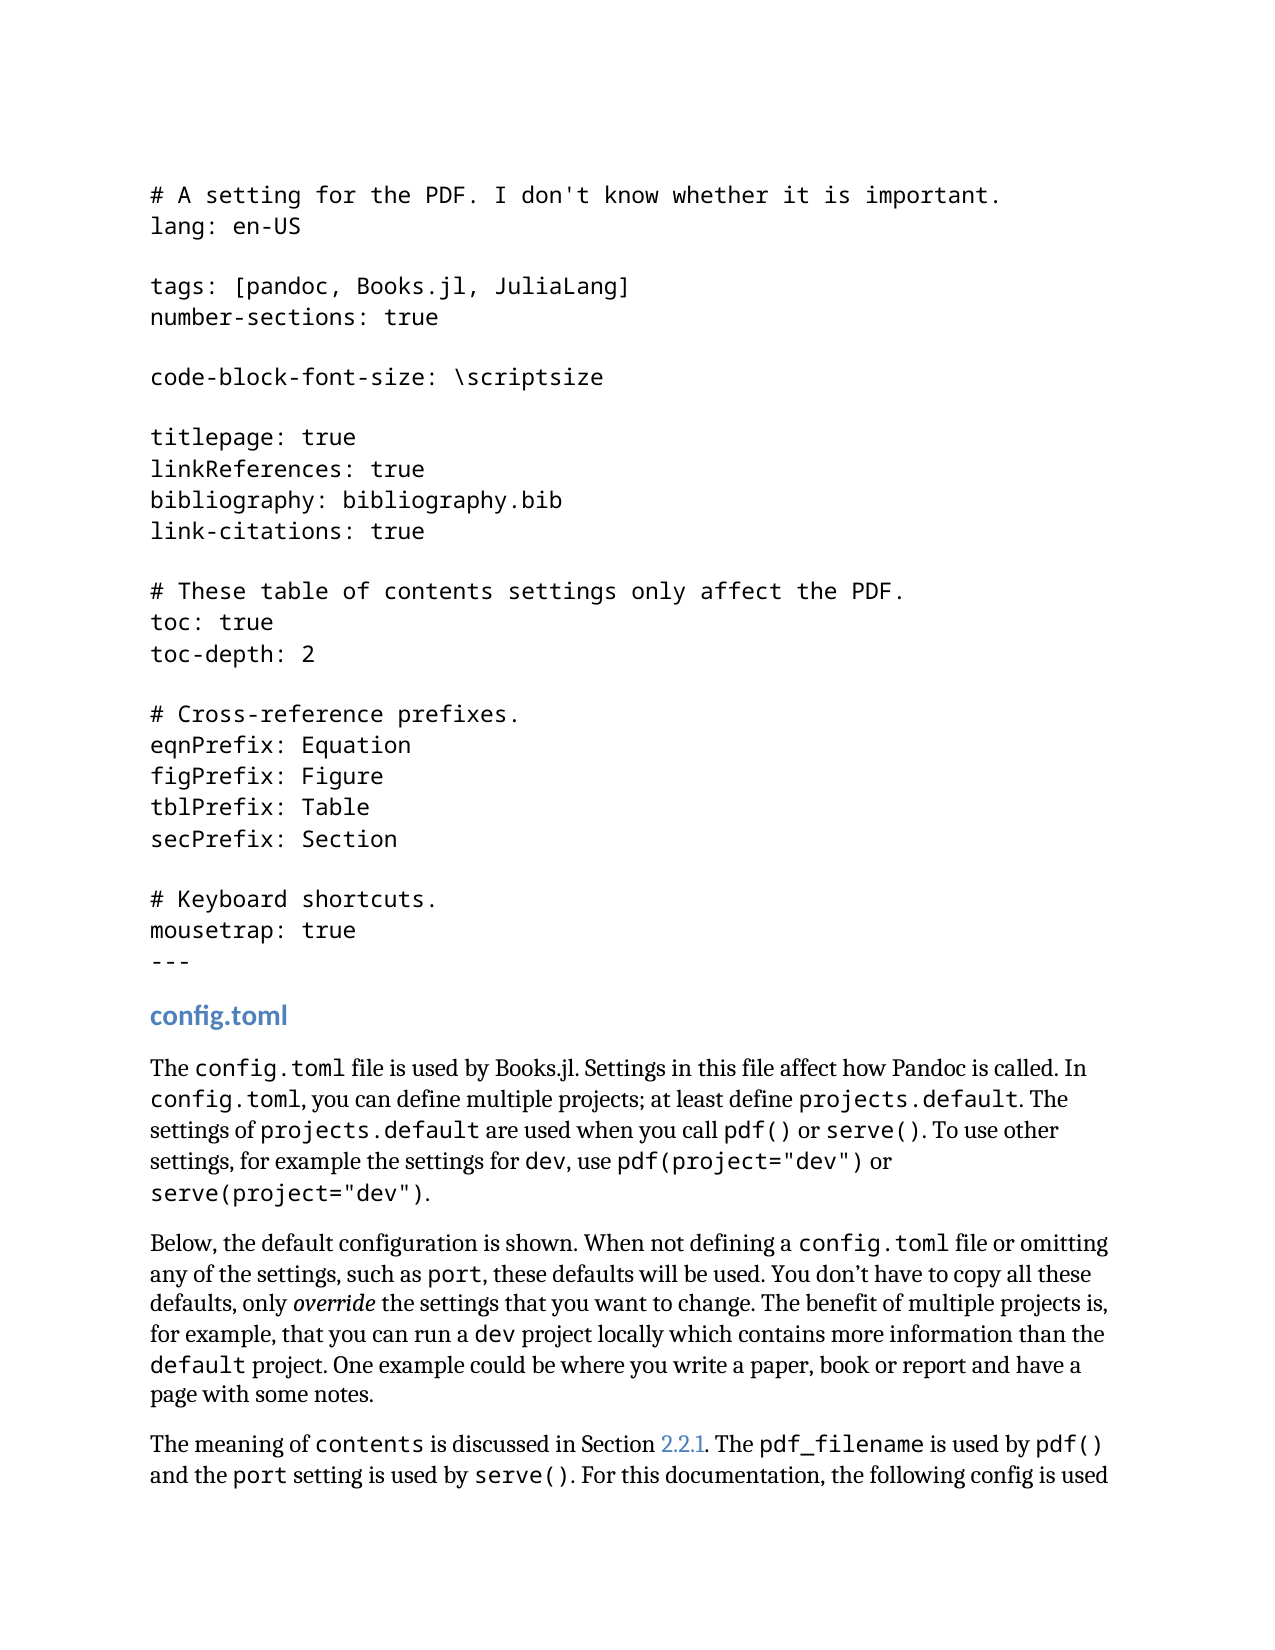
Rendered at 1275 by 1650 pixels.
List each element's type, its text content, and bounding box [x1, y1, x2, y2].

text Below, the default configuration is shown. When not defining a config.toml file or omitting any of the settings, such as port, these defaults will be used. You don’t have to copy all these defaults, only override the settings that you want to change. The benefit of multiple projects is, for example, that you can run a dev project locally which contains more information than the default project. One example could be where you write a paper, book or report and have a page with some notes. [150, 1226, 1125, 1409]
text The config.toml file is used by Books.jl. Settings in this file affect how Pandoc is called. In config.toml, you can define multiple projects; at least define projects.default. The settings of projects.default are used when you call pdf() or serve(). To use other settings, for example the settings for dev, use pdf(project="dev") or serve(project="dev"). [150, 1051, 1125, 1208]
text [150, 150, 1125, 976]
text The meaning of contents is discussed in Section 2.2.1. The pdf_filename is used by pdf() and the port setting is used by serve(). For this documentation, the following config is used [150, 1428, 1125, 1490]
subtitle config.toml [150, 997, 1125, 1033]
